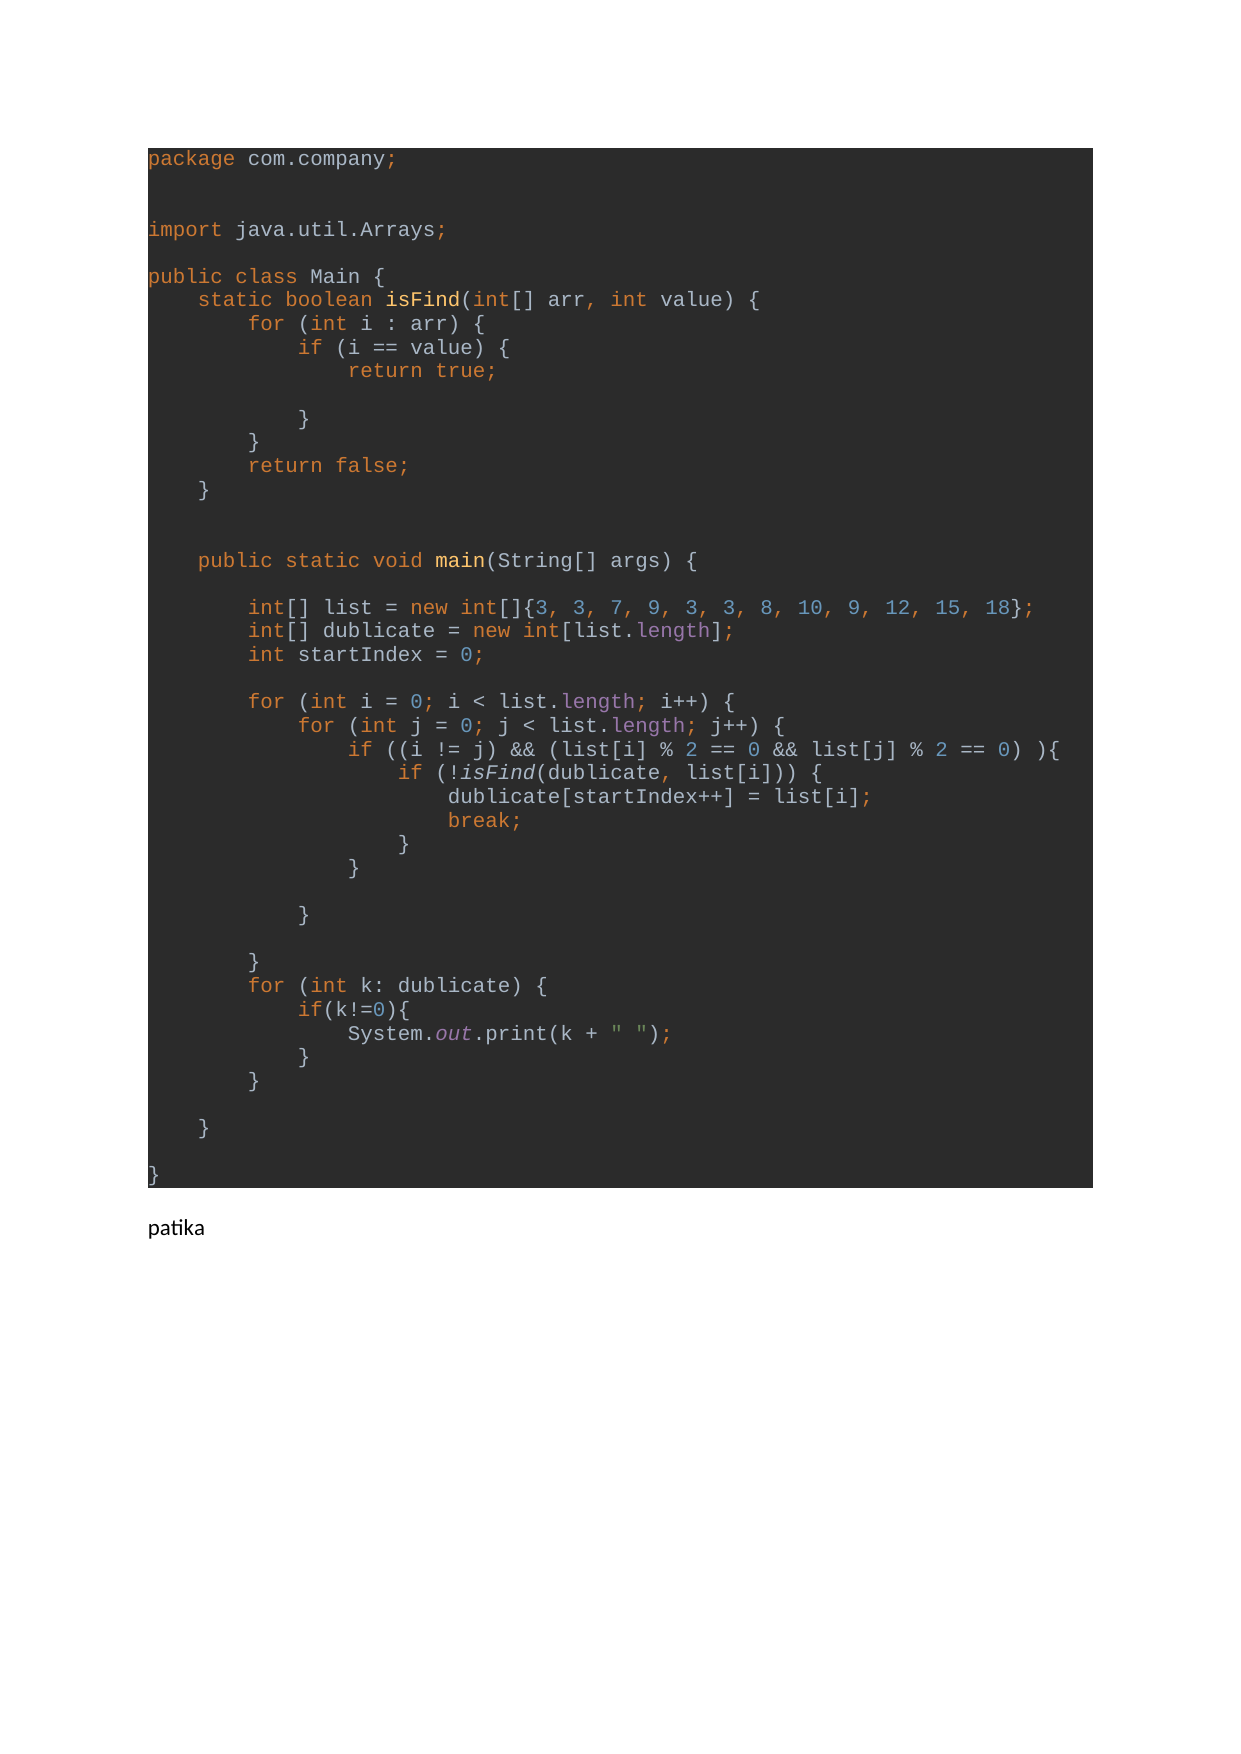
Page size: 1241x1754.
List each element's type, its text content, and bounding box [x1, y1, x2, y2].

text patika [148, 1213, 1093, 1241]
text package com.company; import java.util.Arrays; public class Main { static boolean isFind(int[] arr, int value) { for (int i : arr) { if (i == value) { return true; } } return false; } public static void main(String[] args) { int[] list = new int[]{3, 3, 7, 9, 3, 3, 8, 10, 9, 12, 15, 18}; int[] dublicate = new int[list.length]; int startIndex = 0; for (int i = 0; i < list.length; i++) { for (int j = 0; j < list.length; j++) { if ((i != j) && (list[i] % 2 == 0 && list[j] % 2 == 0) ){ if (!isFind(dublicate, list[i])) { dublicate[startIndex++] = list[i]; break; } } } } for (int k: dublicate) { if(k!=0){ System.out.print(k + " "); } } } } [148, 148, 1093, 1188]
